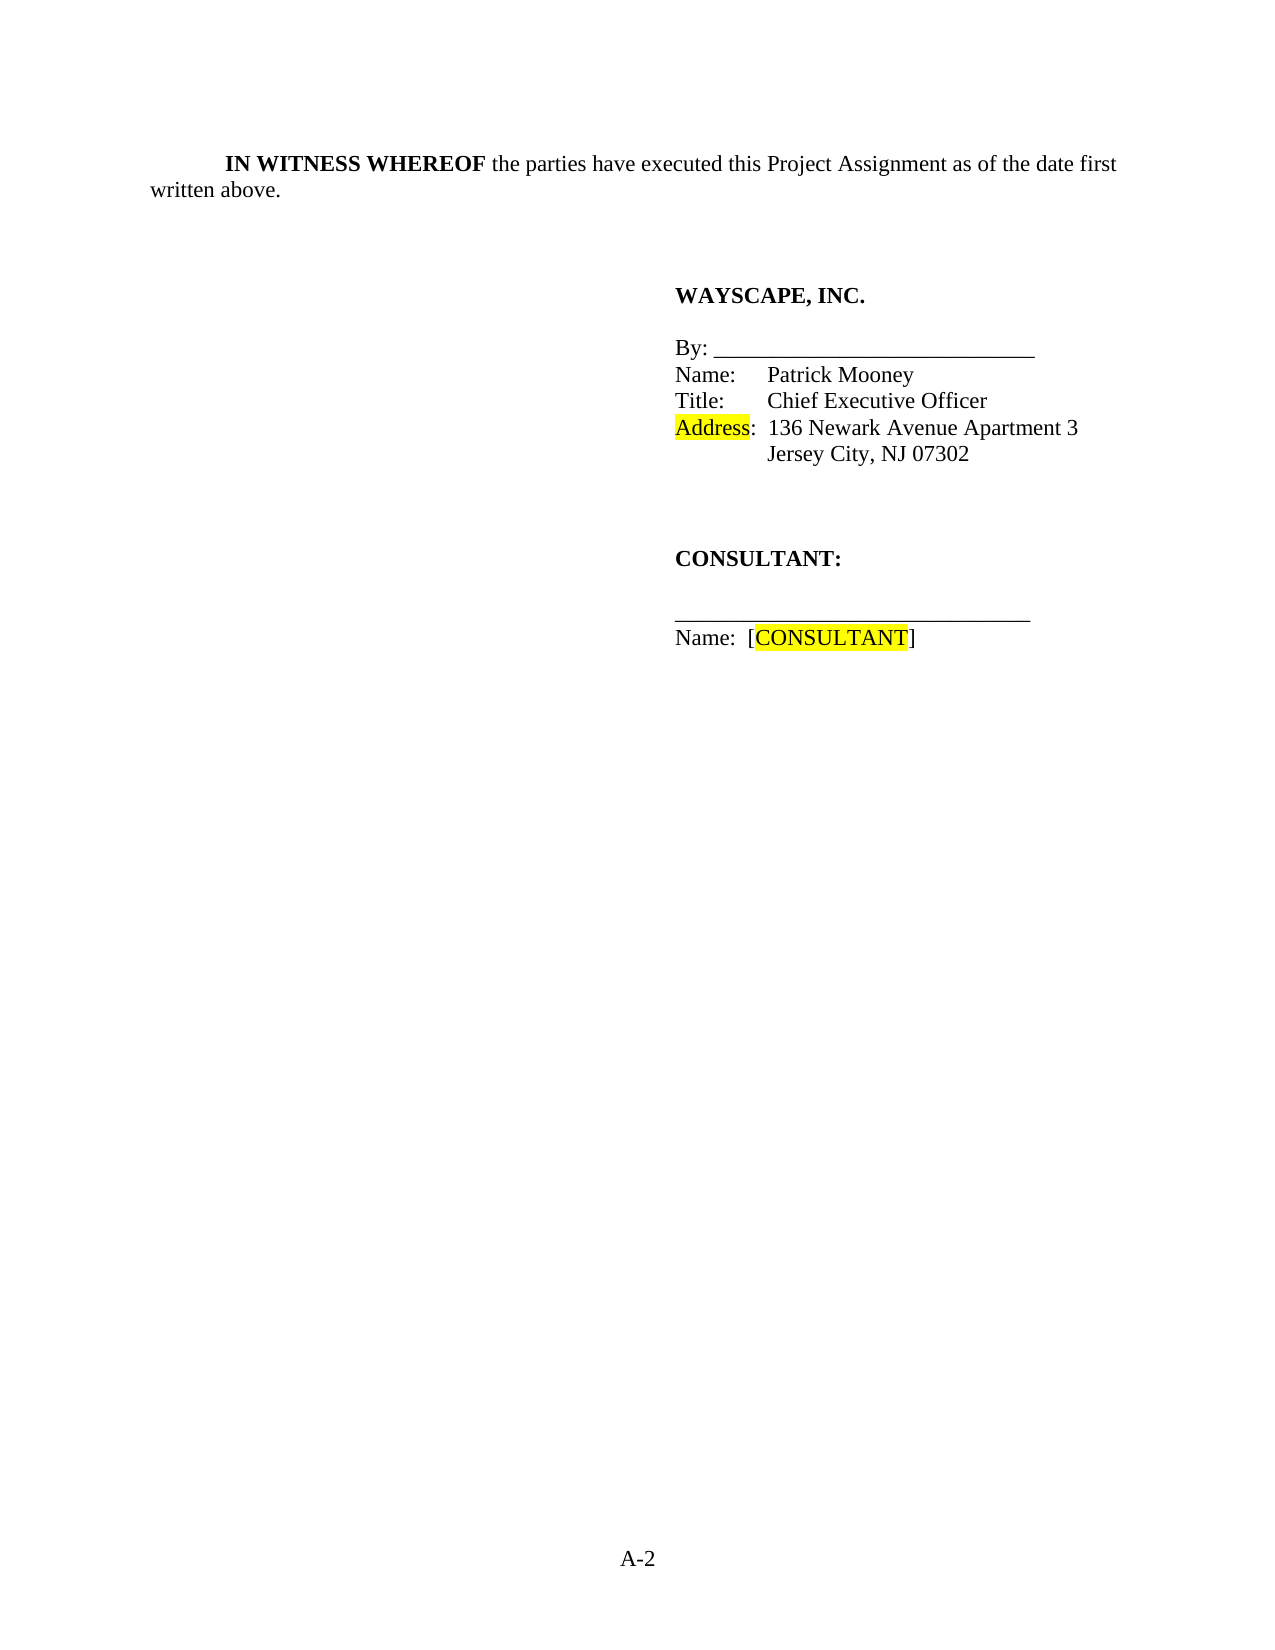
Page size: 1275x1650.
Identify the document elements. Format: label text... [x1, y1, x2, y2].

text By: ____________________________ [675, 334, 1125, 361]
text Name: [CONSULTANT] [908, 624, 1125, 651]
text WAYSCAPE, INC. [675, 282, 1125, 308]
text Address: 136 Newark Avenue Apartment 3 [675, 413, 1125, 440]
text Name: Patrick Mooney [675, 361, 1125, 387]
text IN WITNESS WHEREOF the parties have executed this Project Assignment as of the date first written above. [150, 150, 1125, 203]
text Title: Chief Executive Officer [675, 387, 1125, 413]
text Jersey City, NJ 07302 [637, 440, 1125, 466]
text Name: [CONSULTANT] [675, 624, 755, 651]
text CONSULTANT: [675, 545, 1125, 572]
text _______________________________ [675, 598, 1125, 624]
